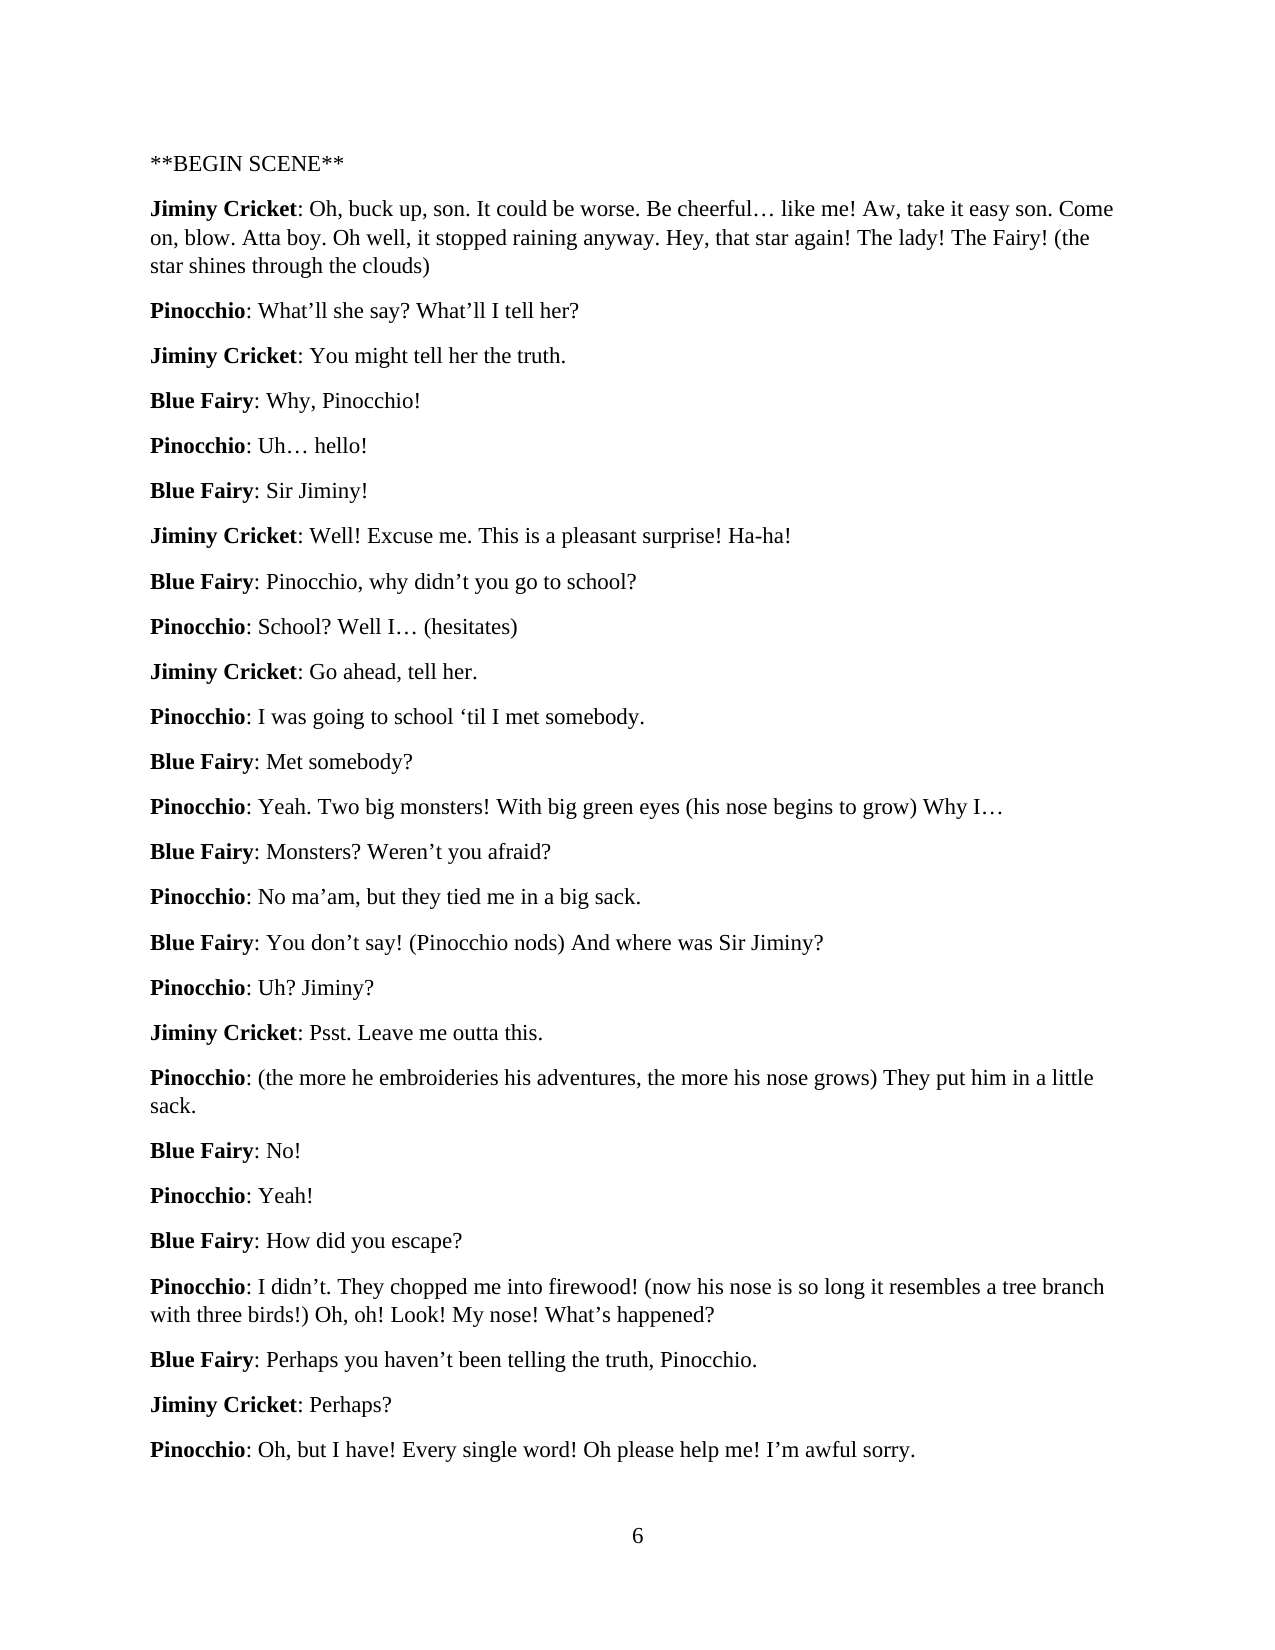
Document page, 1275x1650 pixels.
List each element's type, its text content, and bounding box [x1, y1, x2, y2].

text Blue Fairy: How did you escape? [150, 1228, 1125, 1254]
text Blue Fairy: Sir Jiminy! [150, 477, 1125, 504]
text Pinocchio: No ma’am, but they tied me in a big sack. [150, 883, 1125, 910]
text Pinocchio: I didn’t. They chopped me into firewood! (now his nose is so long it resembles a tree branch with three birds!) Oh, oh! Look! My nose! What’s happened? [150, 1273, 1125, 1327]
text **BEGIN SCENE** [150, 150, 1125, 176]
text Jiminy Cricket: Go ahead, tell her. [150, 658, 1125, 684]
text Pinocchio: Yeah. Two big monsters! With big green eyes (his nose begins to grow) Why I… [150, 793, 1125, 819]
text Pinocchio: Yeah! [150, 1182, 1125, 1209]
text Blue Fairy: Perhaps you haven’t been telling the truth, Pinocchio. [150, 1346, 1125, 1373]
text Pinocchio: Oh, but I have! Every single word! Oh please help me! I’m awful sorry. [150, 1436, 1125, 1463]
text Blue Fairy: You don’t say! (Pinocchio nods) And where was Sir Jiminy? [150, 928, 1125, 955]
text Blue Fairy: Monsters? Weren’t you afraid? [150, 838, 1125, 865]
text Blue Fairy: Met somebody? [150, 748, 1125, 774]
text Jiminy Cricket: Oh, buck up, son. It could be worse. Be cheerful… like me! Aw, take it easy son. Come on, blow. Atta boy. Oh well, it stopped raining anyway. Hey, that star again! The lady! The Fairy! (the star shines through the clouds) [150, 195, 1125, 278]
text Jiminy Cricket: You might tell her the truth. [150, 342, 1125, 368]
text Pinocchio: Uh… hello! [150, 432, 1125, 459]
text Pinocchio: I was going to school ‘til I met somebody. [150, 703, 1125, 729]
text Pinocchio: Uh? Jiminy? [150, 974, 1125, 1000]
text Jiminy Cricket: Well! Excuse me. This is a pleasant surprise! Ha-ha! [150, 523, 1125, 549]
text Pinocchio: School? Well I… (hesitates) [150, 613, 1125, 639]
text Blue Fairy: Pinocchio, why didn’t you go to school? [150, 568, 1125, 594]
text Pinocchio: What’ll she say? What’ll I tell her? [150, 297, 1125, 323]
text Pinocchio: (the more he embroideries his adventures, the more his nose grows) They put him in a little sack. [150, 1064, 1125, 1119]
text Jiminy Cricket: Perhaps? [150, 1391, 1125, 1418]
text Blue Fairy: No! [150, 1137, 1125, 1164]
text Blue Fairy: Why, Pinocchio! [150, 387, 1125, 414]
text Jiminy Cricket: Psst. Leave me outta this. [150, 1019, 1125, 1045]
